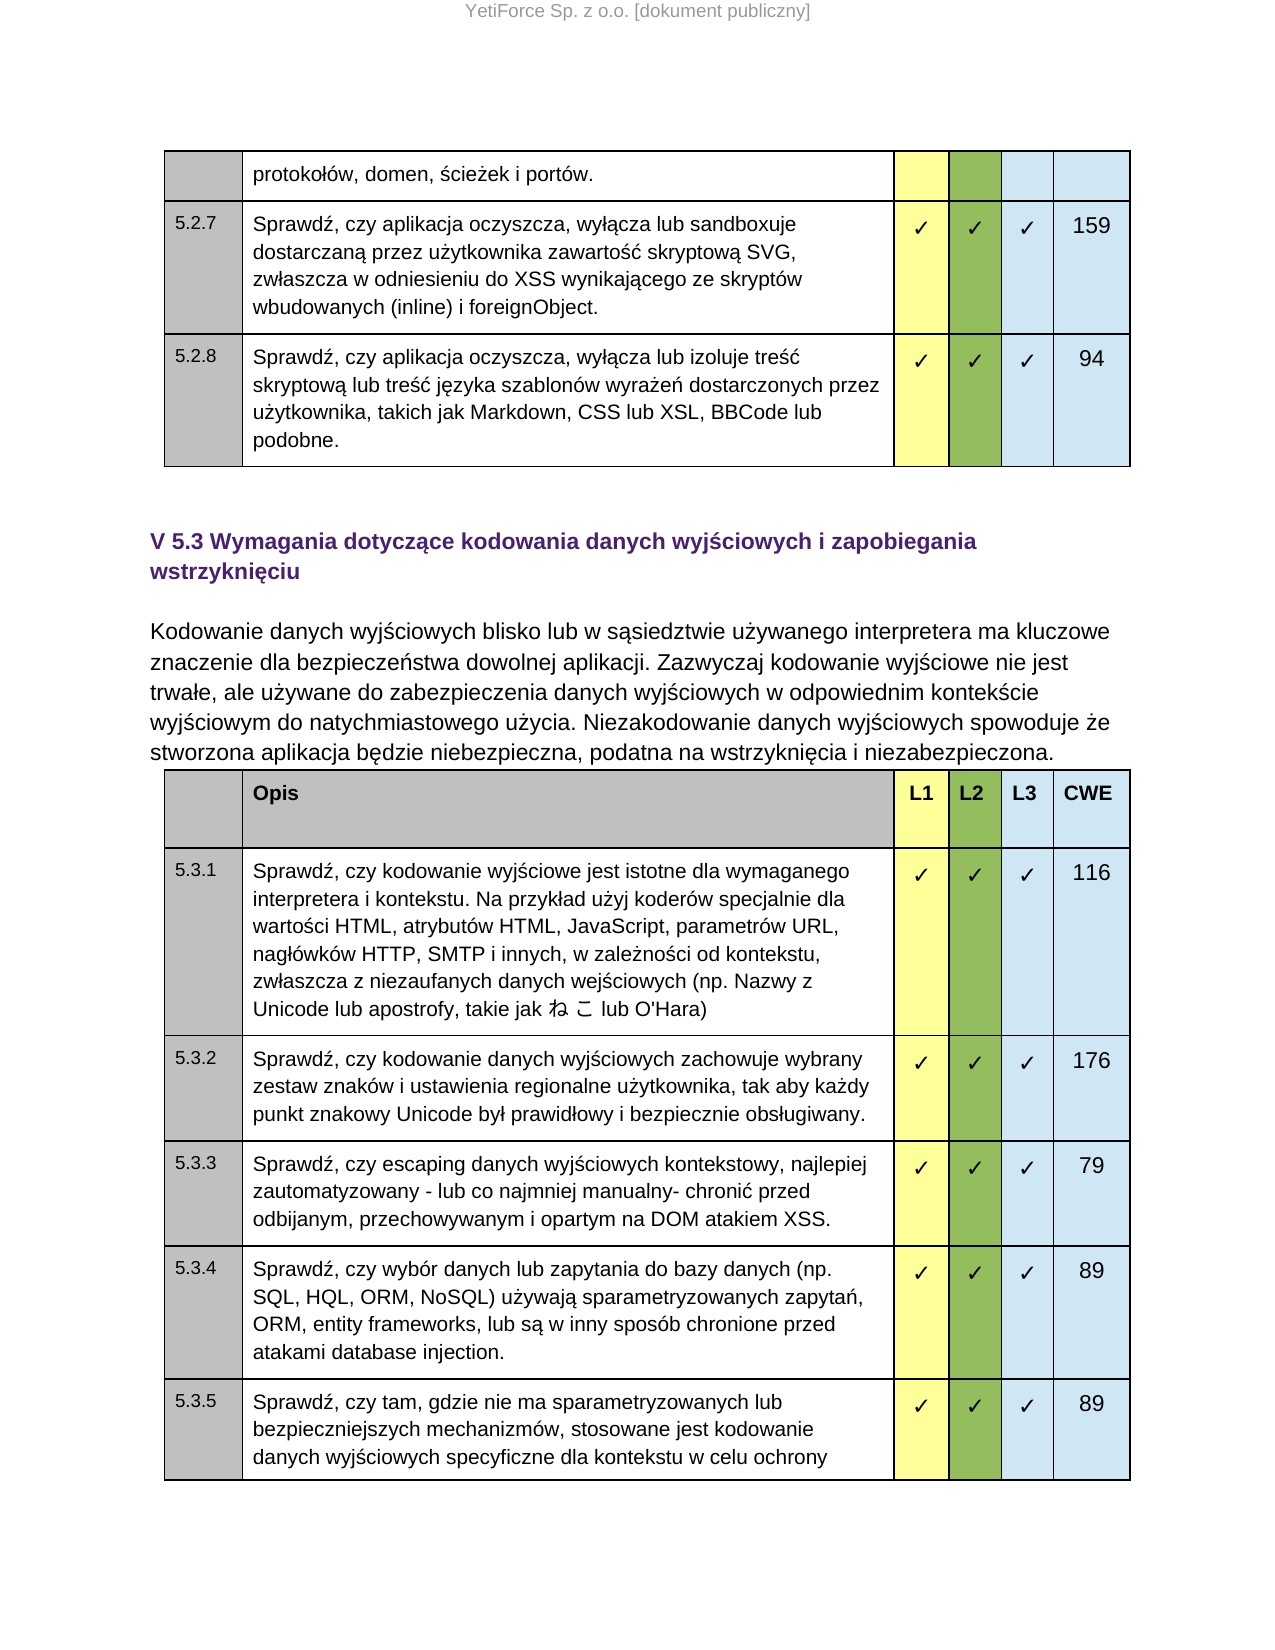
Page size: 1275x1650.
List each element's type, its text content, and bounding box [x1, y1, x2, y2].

table_cell Sprawdź, czy kodowanie danych wyjściowych zachowuje wybrany zestaw znaków i ustawienia regionalne użytkownika, tak aby każdy punkt znakowy Unicode był prawidłowy i bezpiecznie obsługiwany. [243, 1036, 893, 1140]
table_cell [243, 152, 893, 200]
table_cell Sprawdź, czy wybór danych lub zapytania do bazy danych (np. SQL, HQL, ORM, NoSQL) używają sparametryzowanych zapytań, ORM, entity frameworks, lub są w inny sposób chronione przed atakami database injection. [243, 1247, 893, 1378]
table_cell ✓ [895, 1142, 948, 1245]
table_cell ✓ [1002, 335, 1053, 466]
table_cell ✓ [1002, 849, 1053, 1035]
table_header L1 [895, 771, 948, 847]
table_cell 5.3.4 [165, 1247, 242, 1378]
text V 5.3 Wymagania dotyczące kodowania danych wyjściowych i zapobiegania wstrzyknięciu [150, 528, 1125, 584]
table_cell ✓ [895, 849, 948, 1035]
table_cell Sprawdź, czy aplikacja oczyszcza, wyłącza lub izoluje treść skryptową lub treść języka szablonów wyrażeń dostarczonych przez użytkownika, takich jak Markdown, CSS lub XSL, BBCode lub podobne. [243, 335, 893, 466]
table_header L2 [950, 771, 1001, 847]
table_cell 5.3.2 [165, 1036, 242, 1140]
table_cell ✓ [1002, 1247, 1053, 1378]
table_cell Sprawdź, czy kodowanie wyjściowe jest istotne dla wymaganego interpretera i kontekstu. Na przykład użyj koderów specjalnie dla wartości HTML, atrybutów HTML, JavaScript, parametrów URL, nagłówków HTTP, SMTP i innych, w zależności od kontekstu, zwłaszcza z niezaufanych danych wejściowych (np. Nazwy z Unicode lub apostrofy, takie jak ね こ lub O'Hara) [243, 849, 893, 1035]
table_cell 176 [1054, 1036, 1129, 1140]
table_cell ✓ [1002, 1142, 1053, 1245]
table_cell 159 [1054, 202, 1129, 333]
table_header [165, 771, 242, 847]
table_cell ✓ [950, 1036, 1001, 1140]
table_cell 5.2.6 [165, 152, 242, 200]
table_cell ✓ [950, 849, 1001, 1035]
table_cell 5.3.5 [165, 1380, 242, 1479]
table_cell ✓ [895, 152, 948, 200]
table_cell 116 [1054, 849, 1129, 1035]
table_cell 94 [1054, 335, 1129, 466]
table_cell ✓ [950, 1380, 1001, 1479]
table_header L3 [1002, 771, 1053, 847]
table_cell ✓ [895, 1247, 948, 1378]
table_cell ✓ [950, 1142, 1001, 1245]
table_cell ✓ [895, 1380, 948, 1479]
text Kodowanie danych wyjściowych blisko lub w sąsiedztwie używanego interpretera ma kluczowe znaczenie dla bezpieczeństwa dowolnej aplikacji. Zazwyczaj kodowanie wyjściowe nie jest trwałe, ale używane do zabezpieczenia danych wyjściowych w odpowiednim kontekście wyjściowym do natychmiastowego użycia. Niezakodowanie danych wyjściowych spowoduje że stworzona aplikacja będzie niebezpieczna, podatna na wstrzyknięcia i niezabezpieczona. [150, 618, 1125, 765]
table_cell 5.2.8 [165, 335, 242, 466]
table_cell ✓ [895, 202, 948, 333]
table_cell 89 [1054, 1380, 1129, 1479]
table_header CWE [1054, 771, 1129, 847]
table_cell ✓ [895, 1036, 948, 1140]
table_cell Sprawdź, czy aplikacja oczyszcza, wyłącza lub sandboxuje dostarczaną przez użytkownika zawartość skryptową SVG, zwłaszcza w odniesieniu do XSS wynikającego ze skryptów wbudowanych (inline) i foreignObject. [243, 202, 893, 333]
table_cell ✓ [950, 202, 1001, 333]
table_cell ✓ [1002, 1036, 1053, 1140]
table_cell ✓ [950, 1247, 1001, 1378]
table_cell ✓ [1002, 1380, 1053, 1479]
table_cell ✓ [1002, 152, 1053, 200]
table_cell 918 [1054, 152, 1129, 200]
table_cell ✓ [950, 335, 1001, 466]
table_header Opis [243, 771, 893, 847]
table_cell 79 [1054, 1142, 1129, 1245]
table_cell 5.2.7 [165, 202, 242, 333]
table_cell 89 [1054, 1247, 1129, 1378]
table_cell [243, 1380, 893, 1479]
table_cell 5.3.3 [165, 1142, 242, 1245]
table_cell ✓ [950, 152, 1001, 200]
table_cell Sprawdź, czy escaping danych wyjściowych kontekstowy, najlepiej zautomatyzowany - lub co najmniej manualny- chronić przed odbijanym, przechowywanym i opartym na DOM atakiem XSS. [243, 1142, 893, 1245]
table_cell ✓ [1002, 202, 1053, 333]
table_cell ✓ [895, 335, 948, 466]
table_cell 5.3.1 [165, 849, 242, 1035]
